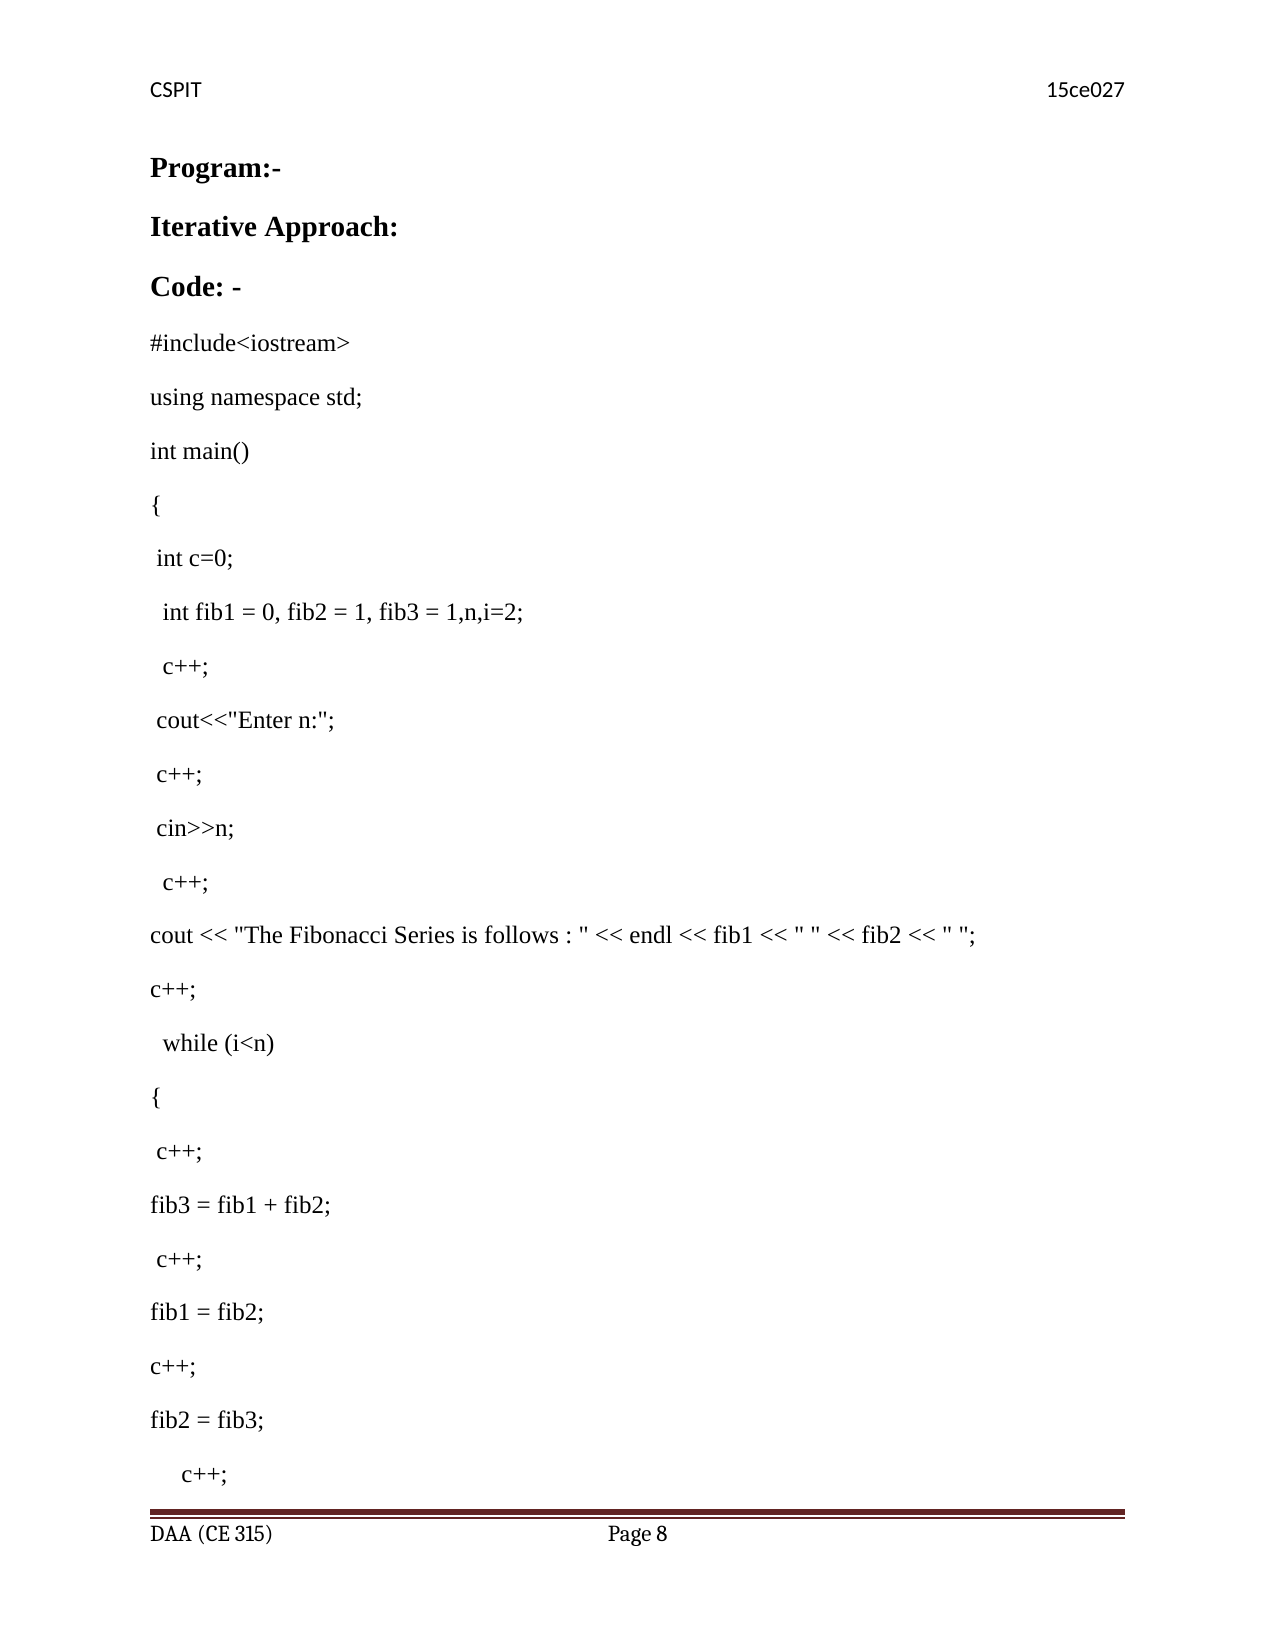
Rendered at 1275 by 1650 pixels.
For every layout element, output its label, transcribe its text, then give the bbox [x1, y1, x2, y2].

text using namespace std; [150, 382, 1125, 411]
text fib2 = fib3; [150, 1405, 1125, 1434]
text #include<iostream> [150, 328, 1125, 357]
text fib1 = fib2; [150, 1297, 1125, 1326]
text c++; [150, 1351, 1125, 1380]
text c++; [150, 1459, 1125, 1488]
text int main() [150, 436, 1125, 464]
text c++; [150, 1244, 1125, 1272]
text c++; [150, 1136, 1125, 1165]
text c++; [150, 974, 1125, 1003]
text c++; [150, 651, 1125, 680]
text c++; [150, 867, 1125, 895]
text { [150, 490, 1125, 518]
text cout<<"Enter n:"; [150, 705, 1125, 734]
text Code: - [150, 269, 1125, 302]
text Iterative Approach: [150, 209, 1125, 243]
text cin>>n; [150, 813, 1125, 842]
text int c=0; [150, 543, 1125, 572]
text int fib1 = 0, fib2 = 1, fib3 = 1,n,i=2; [150, 597, 1125, 626]
text fib3 = fib1 + fib2; [150, 1190, 1125, 1218]
text { [150, 1082, 1125, 1111]
text c++; [150, 759, 1125, 788]
text Program:- [150, 150, 1125, 183]
text while (i<n) [150, 1028, 1125, 1057]
text cout << "The Fibonacci Series is follows : " << endl << fib1 << " " << fib2 << " "; [150, 921, 1125, 949]
